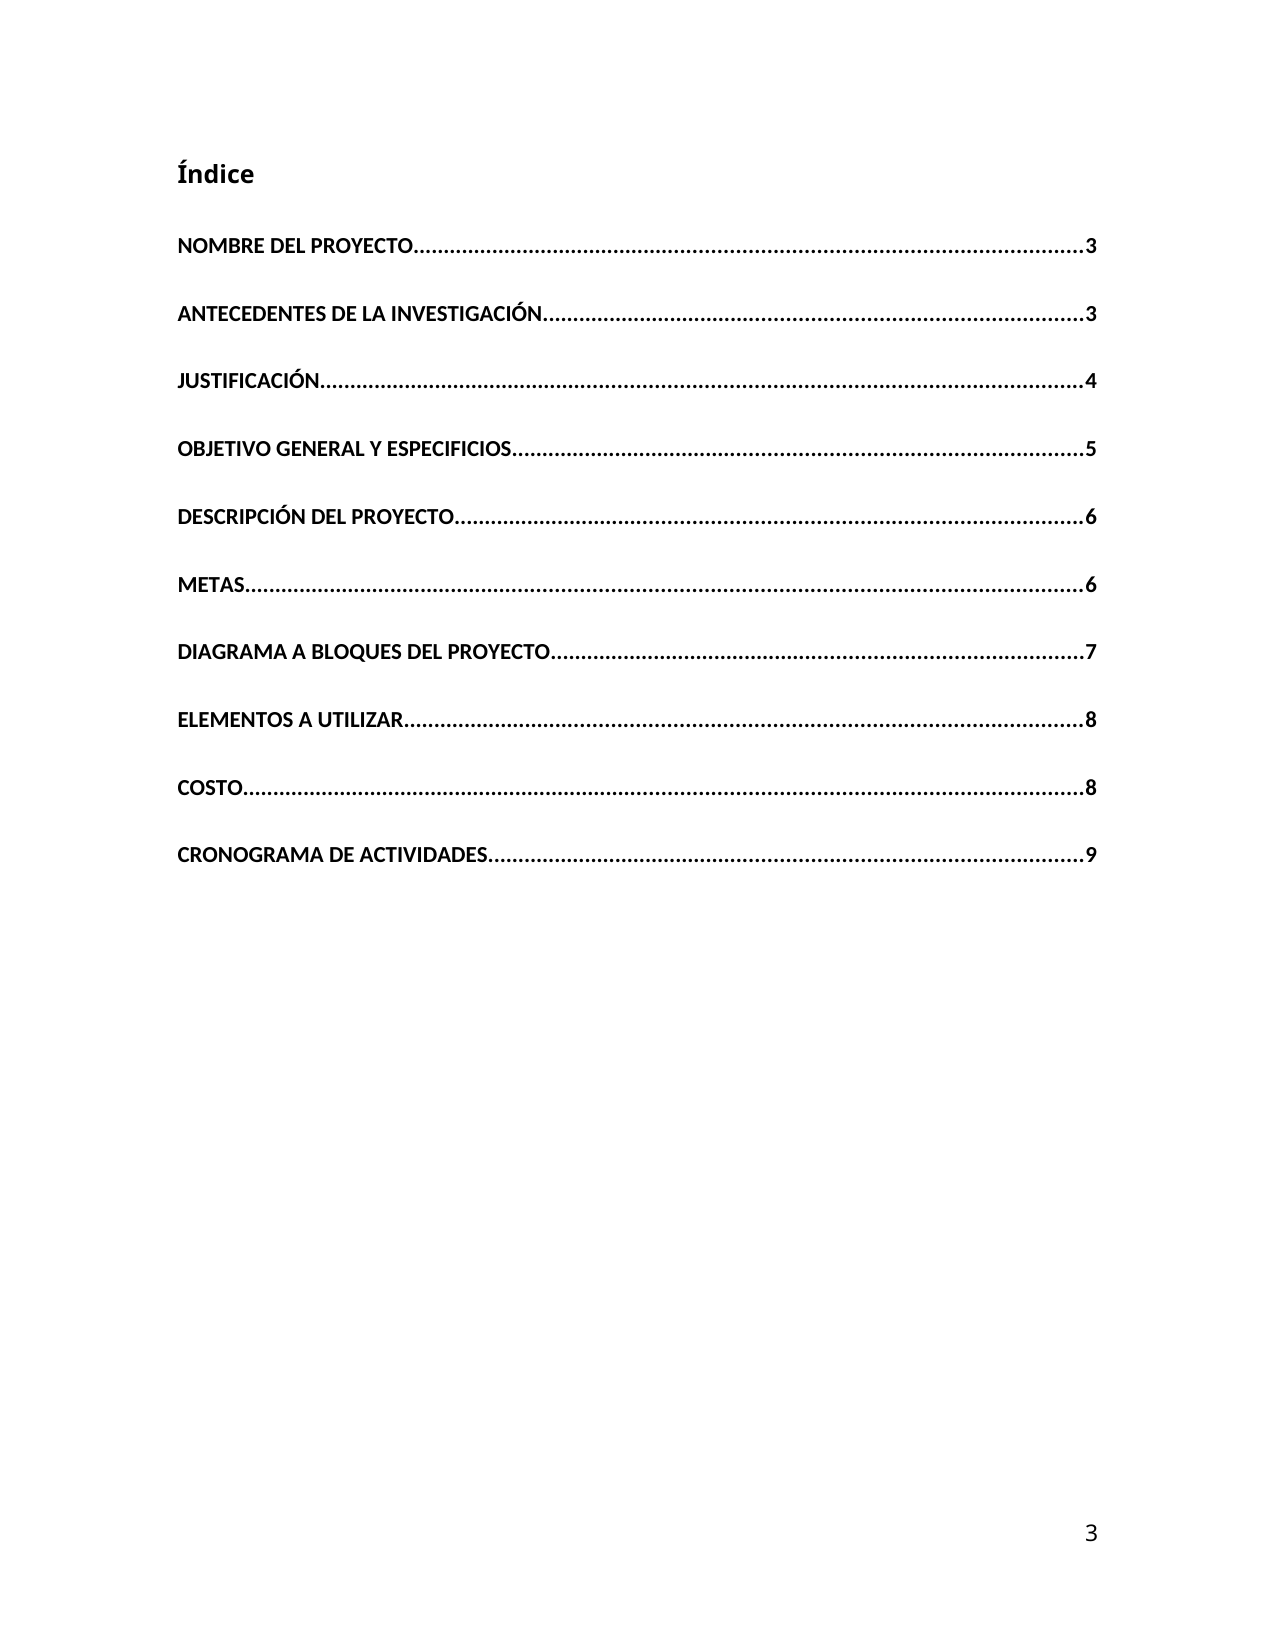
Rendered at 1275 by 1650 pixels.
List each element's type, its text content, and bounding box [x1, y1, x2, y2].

text METAS 6 [177, 570, 1098, 598]
text COSTO 8 [177, 773, 1098, 801]
text NOMBRE DEL PROYECTO 3 [177, 231, 1098, 259]
text DESCRIPCIÓN DEL PROYECTO 6 [177, 502, 1098, 530]
text Índice [177, 157, 1098, 191]
text ELEMENTOS A UTILIZAR. 8 [177, 705, 1098, 733]
text JUSTIFICACIÓN 4 [177, 367, 1098, 394]
text DIAGRAMA A BLOQUES DEL PROYECTO 7 [177, 637, 1098, 665]
text ANTECEDENTES DE LA INVESTIGACIÓN. 3 [177, 299, 1098, 327]
text OBJETIVO GENERAL Y ESPECIFICIOS 5 [177, 434, 1098, 462]
text CRONOGRAMA DE ACTIVIDADES 9 [177, 841, 1098, 868]
